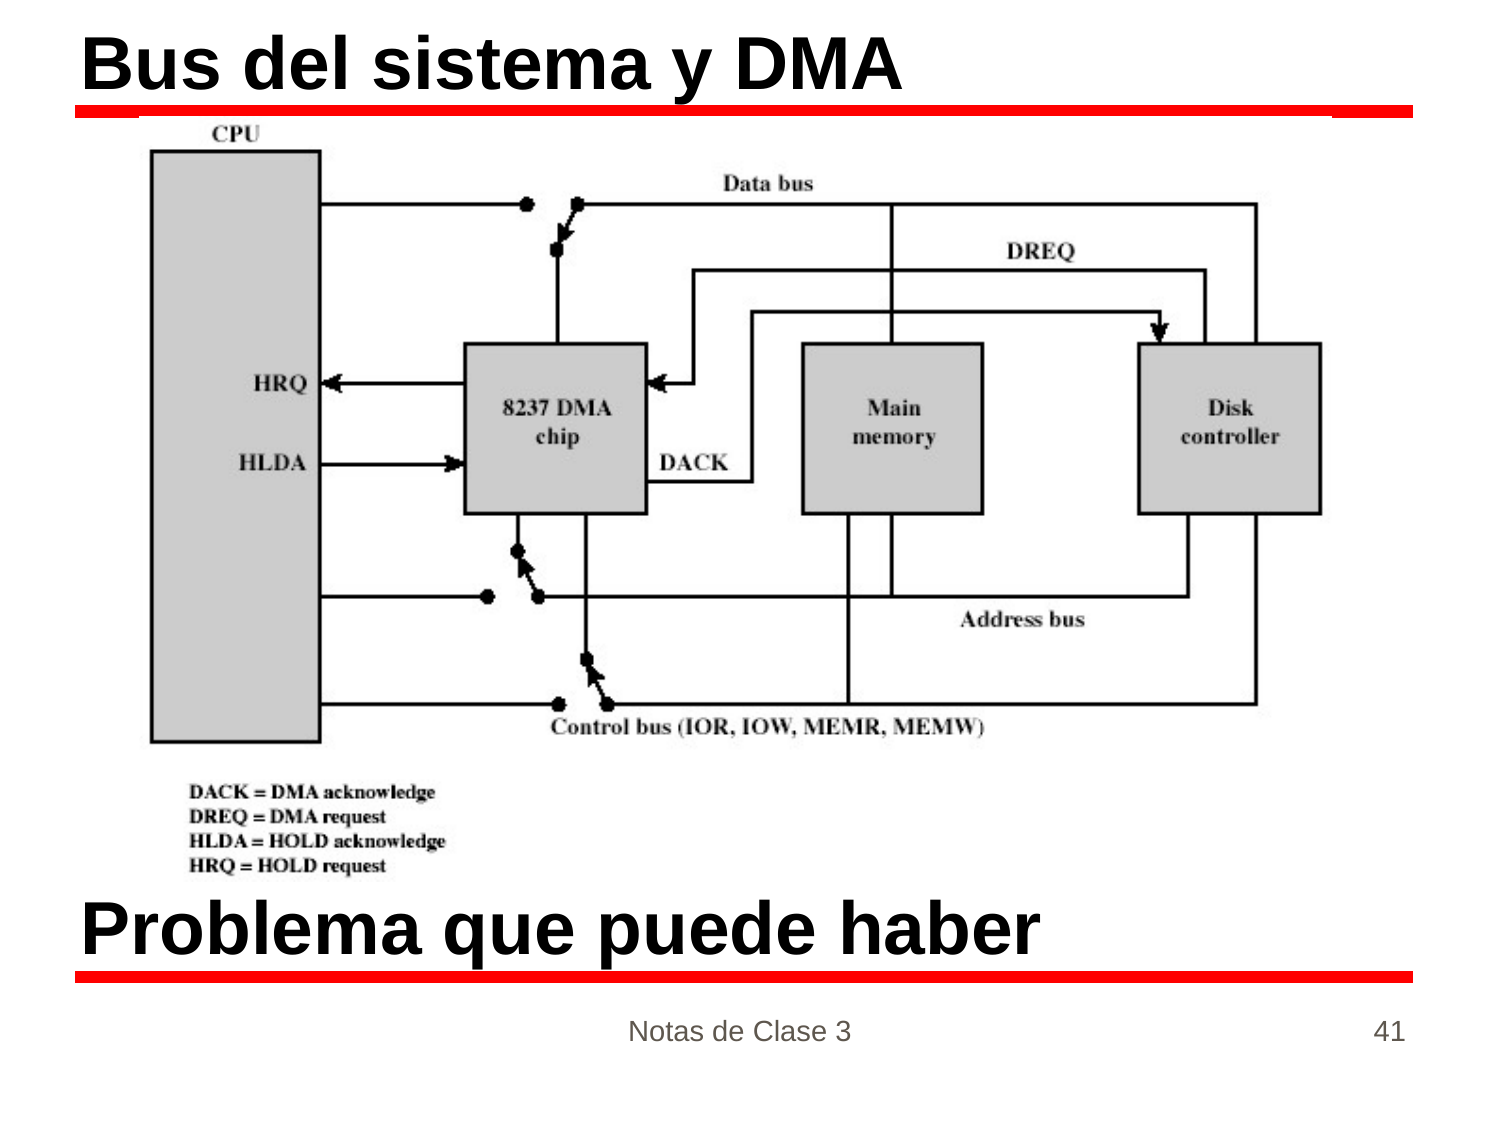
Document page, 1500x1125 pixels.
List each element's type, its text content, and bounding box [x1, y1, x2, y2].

subtitle Problema que puede haber [80, 884, 1467, 971]
subtitle Bus del sistema y DMA [80, 19, 1467, 105]
picture [139, 116, 1332, 882]
